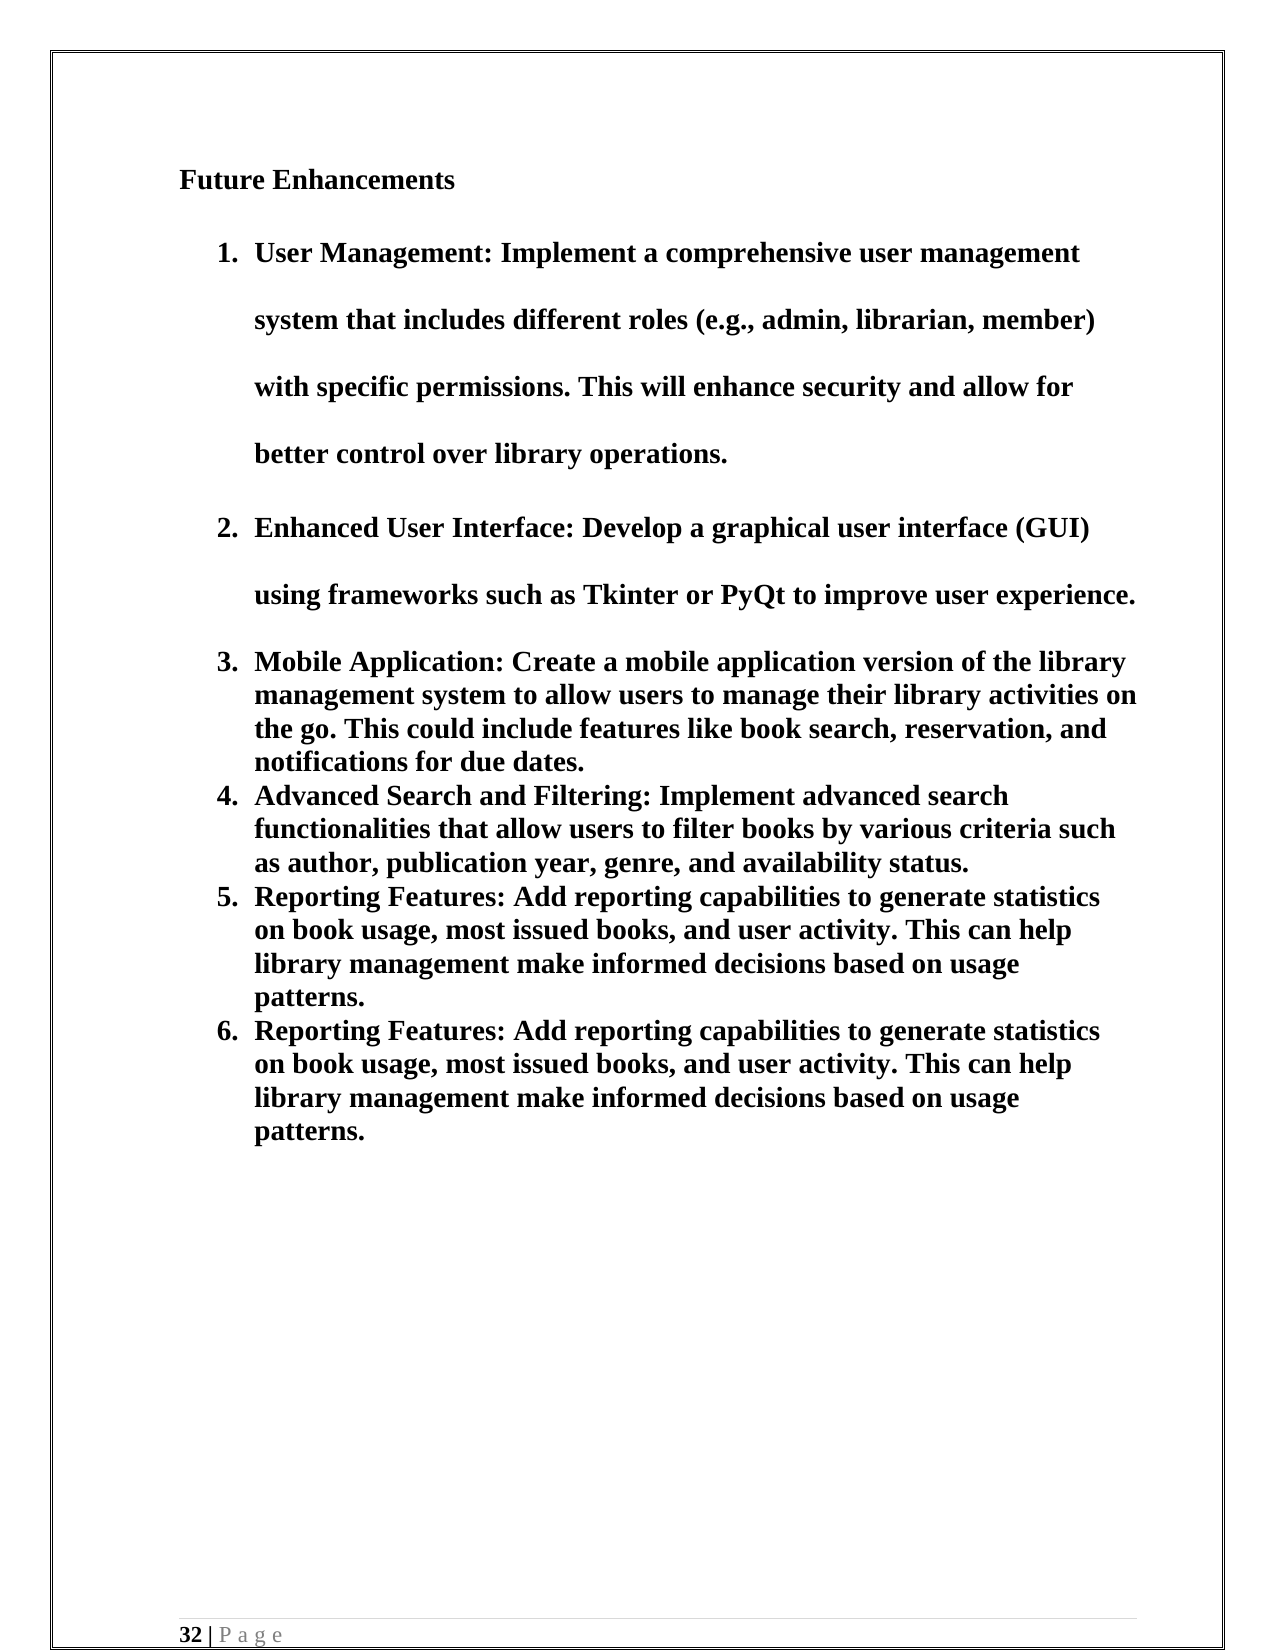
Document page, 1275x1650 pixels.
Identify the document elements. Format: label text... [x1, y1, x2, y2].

subtitle Enhanced User Interface: Develop a graphical user interface (GUI) using frameworks such as Tkinter or PyQt to improve user experience. [217, 510, 1137, 610]
list Reporting Features: Add reporting capabilities to generate statistics on book usage, most issued books, and user activity. This can help library management make informed decisions based on usage patterns. [217, 879, 1137, 1013]
subtitle User Management: Implement a comprehensive user management system that includes different roles (e.g., admin, librarian, member) with specific permissions. This will enhance security and allow for better control over library operations. [217, 235, 1137, 470]
list Mobile Application: Create a mobile application version of the library management system to allow users to manage their library activities on the go. This could include features like book search, reservation, and notifications for due dates. [217, 644, 1137, 778]
subtitle Future Enhancements [179, 162, 1137, 196]
list Advanced Search and Filtering: Implement advanced search functionalities that allow users to filter books by various criteria such as author, publication year, genre, and availability status. [217, 778, 1137, 879]
list Reporting Features: Add reporting capabilities to generate statistics on book usage, most issued books, and user activity. This can help library management make informed decisions based on usage patterns. [217, 1013, 1137, 1147]
